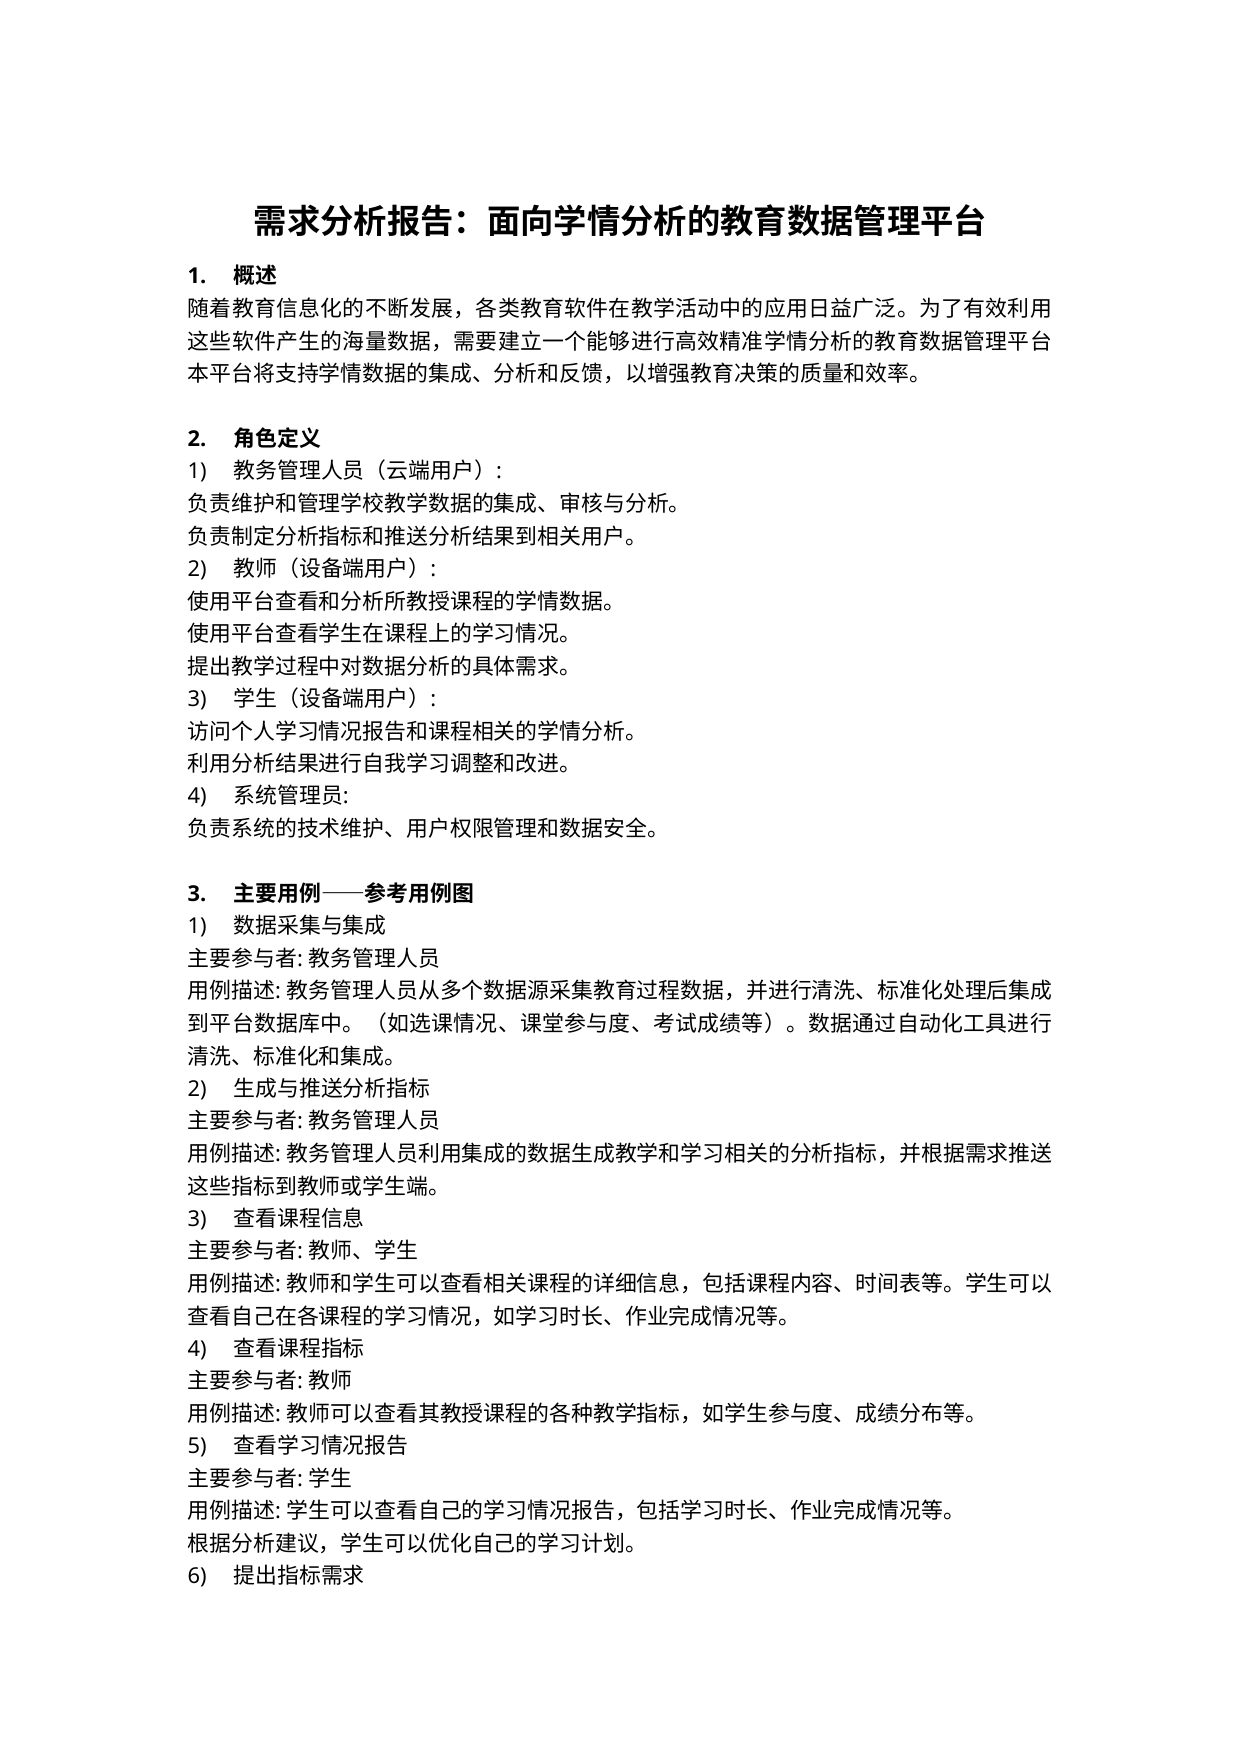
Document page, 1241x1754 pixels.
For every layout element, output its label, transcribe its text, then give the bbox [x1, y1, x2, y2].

text 负责系统的技术维护、用户权限管理和数据安全。 [187, 811, 1053, 843]
list 数据采集与集成 [187, 908, 1053, 941]
text 提出教学过程中对数据分析的具体需求。 [187, 648, 1053, 681]
list 主要用例——参考用例图 [187, 876, 1053, 908]
text 用例描述: 教务管理人员从多个数据源采集教育过程数据，并进行清洗、标准化处理后集成到平台数据库中。（如选课情况、课堂参与度、考试成绩等）。数据通过自动化工具进行清洗、标准化和集成。 [187, 973, 1053, 1071]
text 使用平台查看和分析所教授课程的学情数据。 [187, 583, 1053, 616]
text 用例描述: 教务管理人员利用集成的数据生成教学和学习相关的分析指标，并根据需求推送这些指标到教师或学生端。 [187, 1136, 1053, 1201]
text 负责制定分析指标和推送分析结果到相关用户。 [187, 518, 1053, 551]
text 访问个人学习情况报告和课程相关的学情分析。 [187, 713, 1053, 746]
list 系统管理员: [187, 778, 1053, 811]
text 主要参与者: 教务管理人员 [187, 1103, 1053, 1136]
list 生成与推送分析指标 [187, 1071, 1053, 1103]
text 负责维护和管理学校教学数据的集成、审核与分析。 [187, 486, 1053, 518]
text 使用平台查看学生在课程上的学习情况。 [187, 616, 1053, 648]
list 查看学习情况报告 [187, 1428, 1053, 1461]
text 主要参与者: 教务管理人员 [187, 941, 1053, 973]
list 查看课程信息 [187, 1201, 1053, 1233]
list 查看课程指标 [187, 1331, 1053, 1363]
text 用例描述: 学生可以查看自己的学习情况报告，包括学习时长、作业完成情况等。 [187, 1493, 1053, 1526]
text 随着教育信息化的不断发展，各类教育软件在教学活动中的应用日益广泛。为了有效利用这些软件产生的海量数据，需要建立一个能够进行高效精准学情分析的教育数据管理平台。本平台将支持学情数据的集成、分析和反馈，以增强教育决策的质量和效率。 [187, 291, 1053, 388]
text 根据分析建议，学生可以优化自己的学习计划。 [187, 1526, 1053, 1558]
list 角色定义 [187, 421, 1053, 453]
text 利用分析结果进行自我学习调整和改进。 [187, 746, 1053, 778]
list 教务管理人员（云端用户）: [187, 453, 1053, 486]
list 提出指标需求 [187, 1558, 1053, 1591]
list 概述 [187, 258, 1053, 291]
text 用例描述: 教师和学生可以查看相关课程的详细信息，包括课程内容、时间表等。学生可以查看自己在各课程的学习情况，如学习时长、作业完成情况等。 [187, 1266, 1053, 1331]
text 用例描述: 教师可以查看其教授课程的各种教学指标，如学生参与度、成绩分布等。 [187, 1396, 1053, 1428]
text 主要参与者: 学生 [187, 1461, 1053, 1493]
text 主要参与者: 教师、学生 [187, 1233, 1053, 1266]
list 教师（设备端用户）: [187, 551, 1053, 583]
list 学生（设备端用户）: [187, 681, 1053, 713]
title 需求分析报告：面向学情分析的教育数据管理平台 [187, 187, 1053, 252]
text 主要参与者: 教师 [187, 1363, 1053, 1396]
